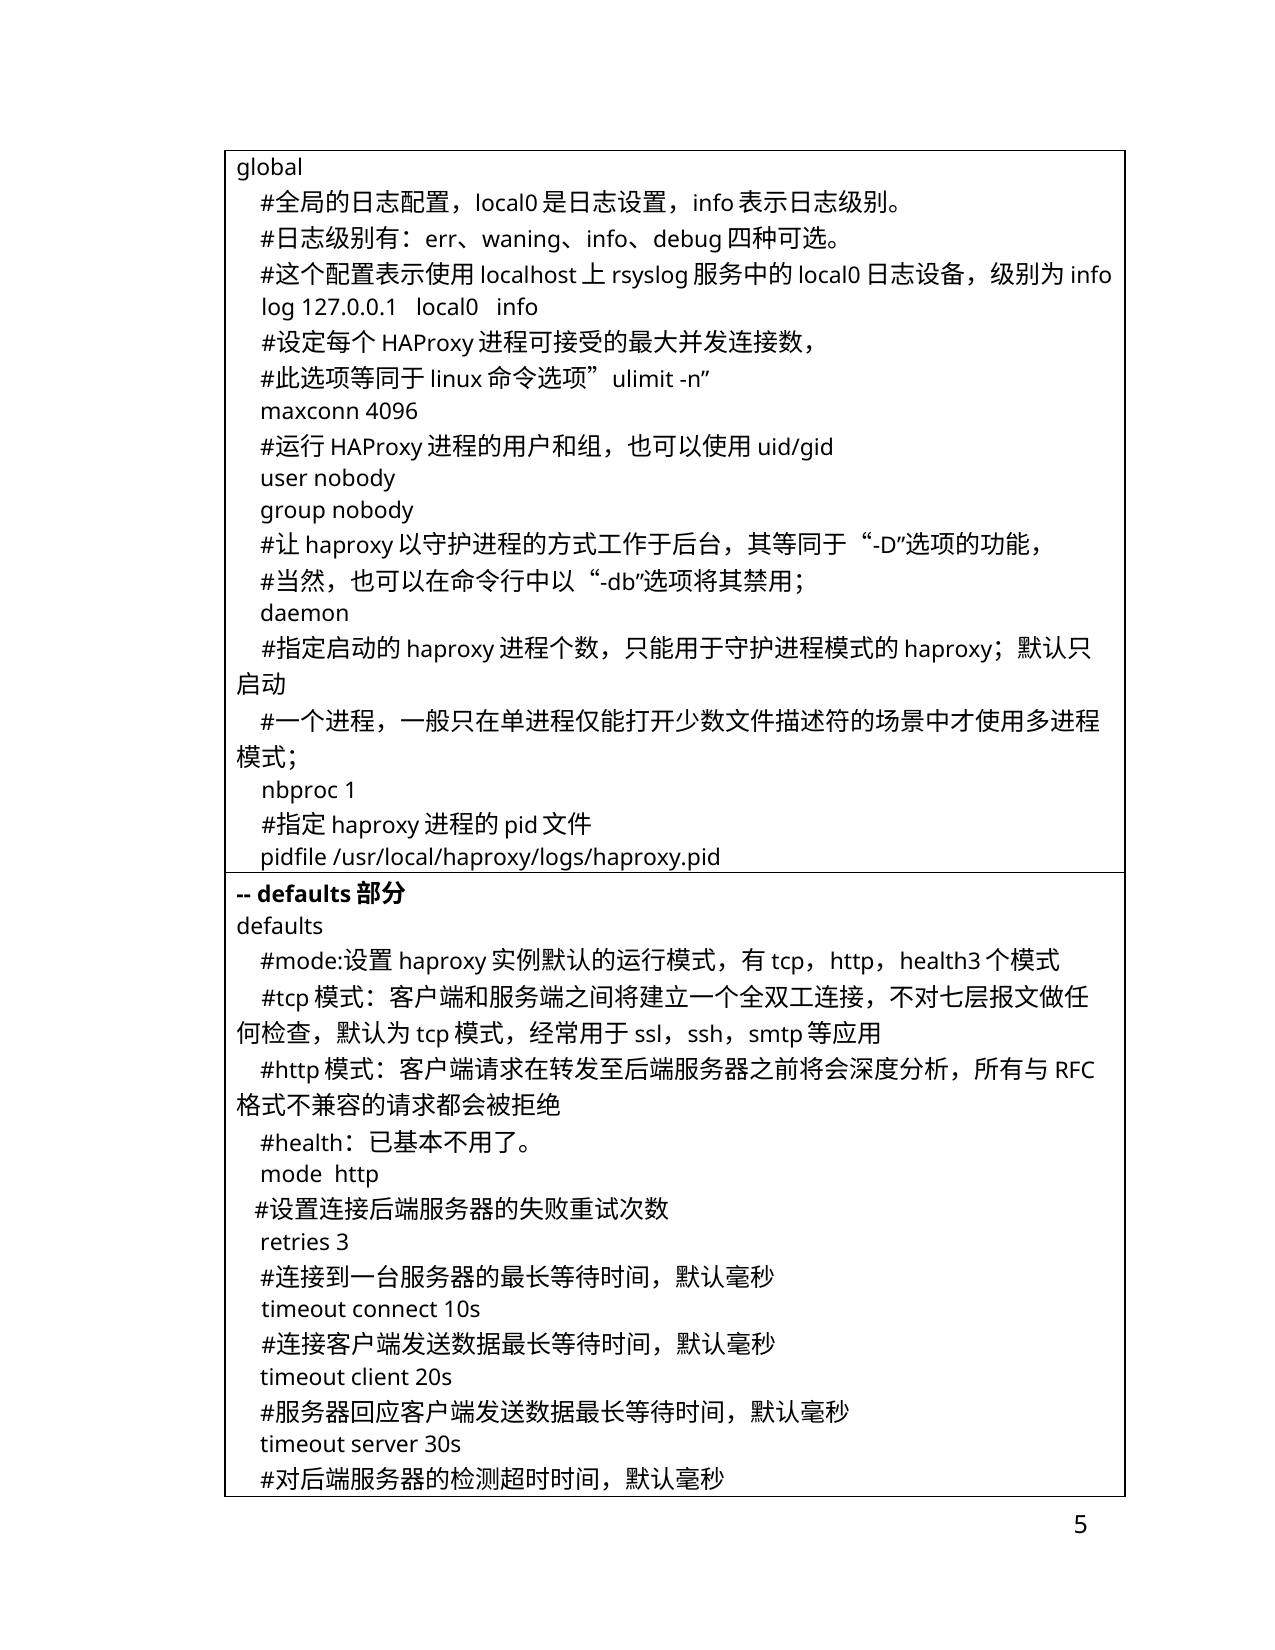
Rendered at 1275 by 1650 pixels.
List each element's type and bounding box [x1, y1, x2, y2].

table_cell [226, 873, 1124, 1496]
table_header [226, 151, 1124, 872]
